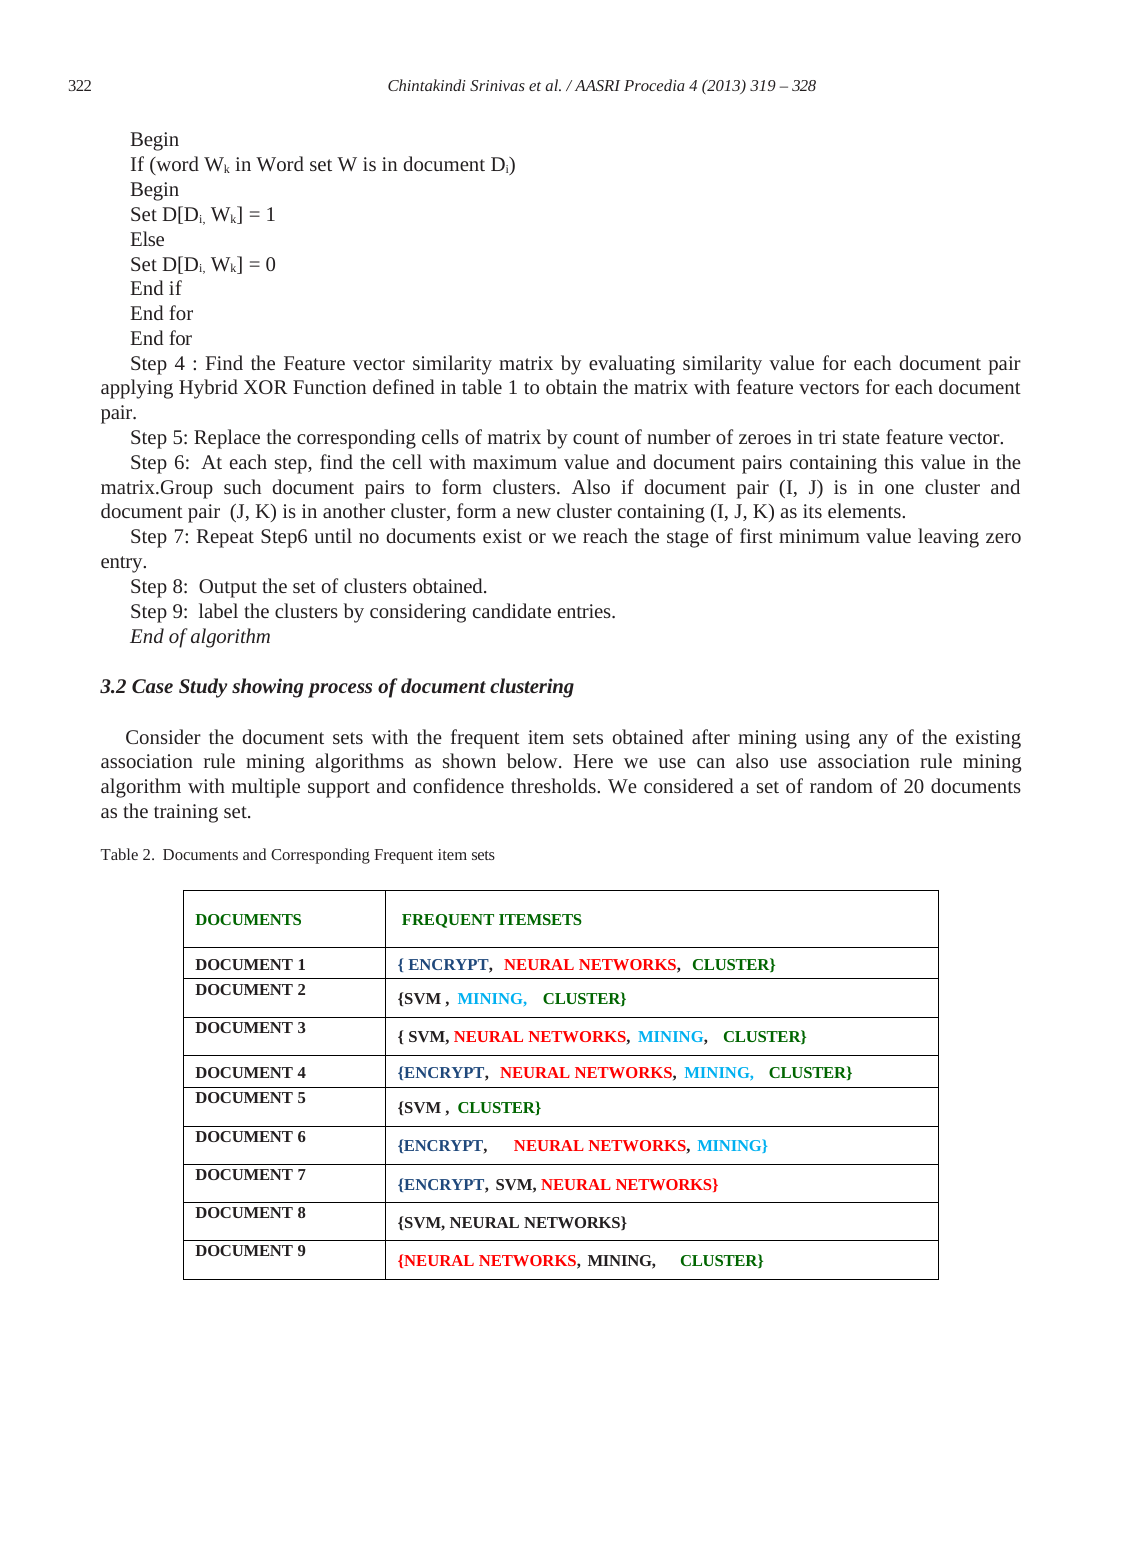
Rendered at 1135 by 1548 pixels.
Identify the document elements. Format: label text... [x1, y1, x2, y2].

table_cell DOCUMENT 9 [184, 1241, 385, 1279]
text End for End for [130, 301, 223, 350]
text Consider the document sets with the frequent item sets obtained after mining using any of the existing association rule mining algorithms as shown below. Here we use can also use association rule mining algorithm with multiple support and confidence thresholds. We considered a set of random of 20 documents as the training set. [100, 724, 1023, 823]
table_cell {SVM, NEURAL NETWORKS} [386, 1203, 938, 1240]
text End of algorithm [130, 624, 1078, 648]
text If (word Wk in Word set W is in document Di) Begin [130, 152, 554, 201]
table_cell DOCUMENT 2 [184, 979, 385, 1017]
table_cell DOCUMENT 7 [184, 1165, 385, 1202]
text Table 2. Documents and Corresponding Frequent item sets [100, 845, 1078, 864]
text Step 8: Output the set of clusters obtained. [130, 574, 1078, 598]
table_header DOCUMENTS [184, 891, 385, 947]
table_cell {ENCRYPT, SVM, NEURAL NETWORKS} [386, 1165, 938, 1202]
table_cell DOCUMENT 4 [184, 1056, 385, 1087]
text Step 4 : Find the Feature vector similarity matrix by evaluating similarity value for each document pair applying Hybrid XOR Function defined in table 1 to obtain the matrix with feature vectors for each document pair. [100, 351, 1023, 424]
table_header FREQUENT ITEMSETS [386, 891, 938, 947]
table_cell { ENCRYPT, NEURAL NETWORKS, CLUSTER} [386, 948, 938, 978]
text Begin [130, 127, 1078, 151]
text Step 9: label the clusters by considering candidate entries. [130, 599, 1078, 623]
table_cell DOCUMENT 1 [184, 948, 385, 978]
table_cell {ENCRYPT, NEURAL NETWORKS, MINING} [386, 1127, 938, 1164]
table_cell {ENCRYPT, NEURAL NETWORKS, MINING, CLUSTER} [386, 1056, 938, 1087]
text Step 6: At each step, find the cell with maximum value and document pairs containing this value in the matrix.Group such document pairs to form clusters. Also if document pair (I, J) is in one cluster and document pair (J, K) is in another cluster, form a new cluster containing (I, J, K) as its elements. [100, 450, 1023, 523]
table_cell {SVM , CLUSTER} [386, 1088, 938, 1126]
text Step 5: Replace the corresponding cells of matrix by count of number of zeroes in tri state feature vector. [130, 425, 1078, 449]
table_cell {SVM , MINING, CLUSTER} [386, 979, 938, 1017]
table_cell DOCUMENT 6 [184, 1127, 385, 1164]
text Set D[Di, Wk] = 1 Else [130, 202, 303, 251]
table_cell DOCUMENT 5 [184, 1088, 385, 1126]
subtitle Case Study showing process of document clustering [100, 674, 1078, 698]
text Step 7: Repeat Step6 until no documents exist or we reach the stage of first minimum value leaving zero entry. [100, 524, 1023, 573]
table_cell { SVM, NEURAL NETWORKS, MINING, CLUSTER} [386, 1018, 938, 1055]
table_cell DOCUMENT 8 [184, 1203, 385, 1240]
table_cell DOCUMENT 3 [184, 1018, 385, 1055]
table_cell {NEURAL NETWORKS, MINING, CLUSTER} [386, 1241, 938, 1279]
text Set D[Di, Wk] = 0 End if [130, 252, 303, 300]
